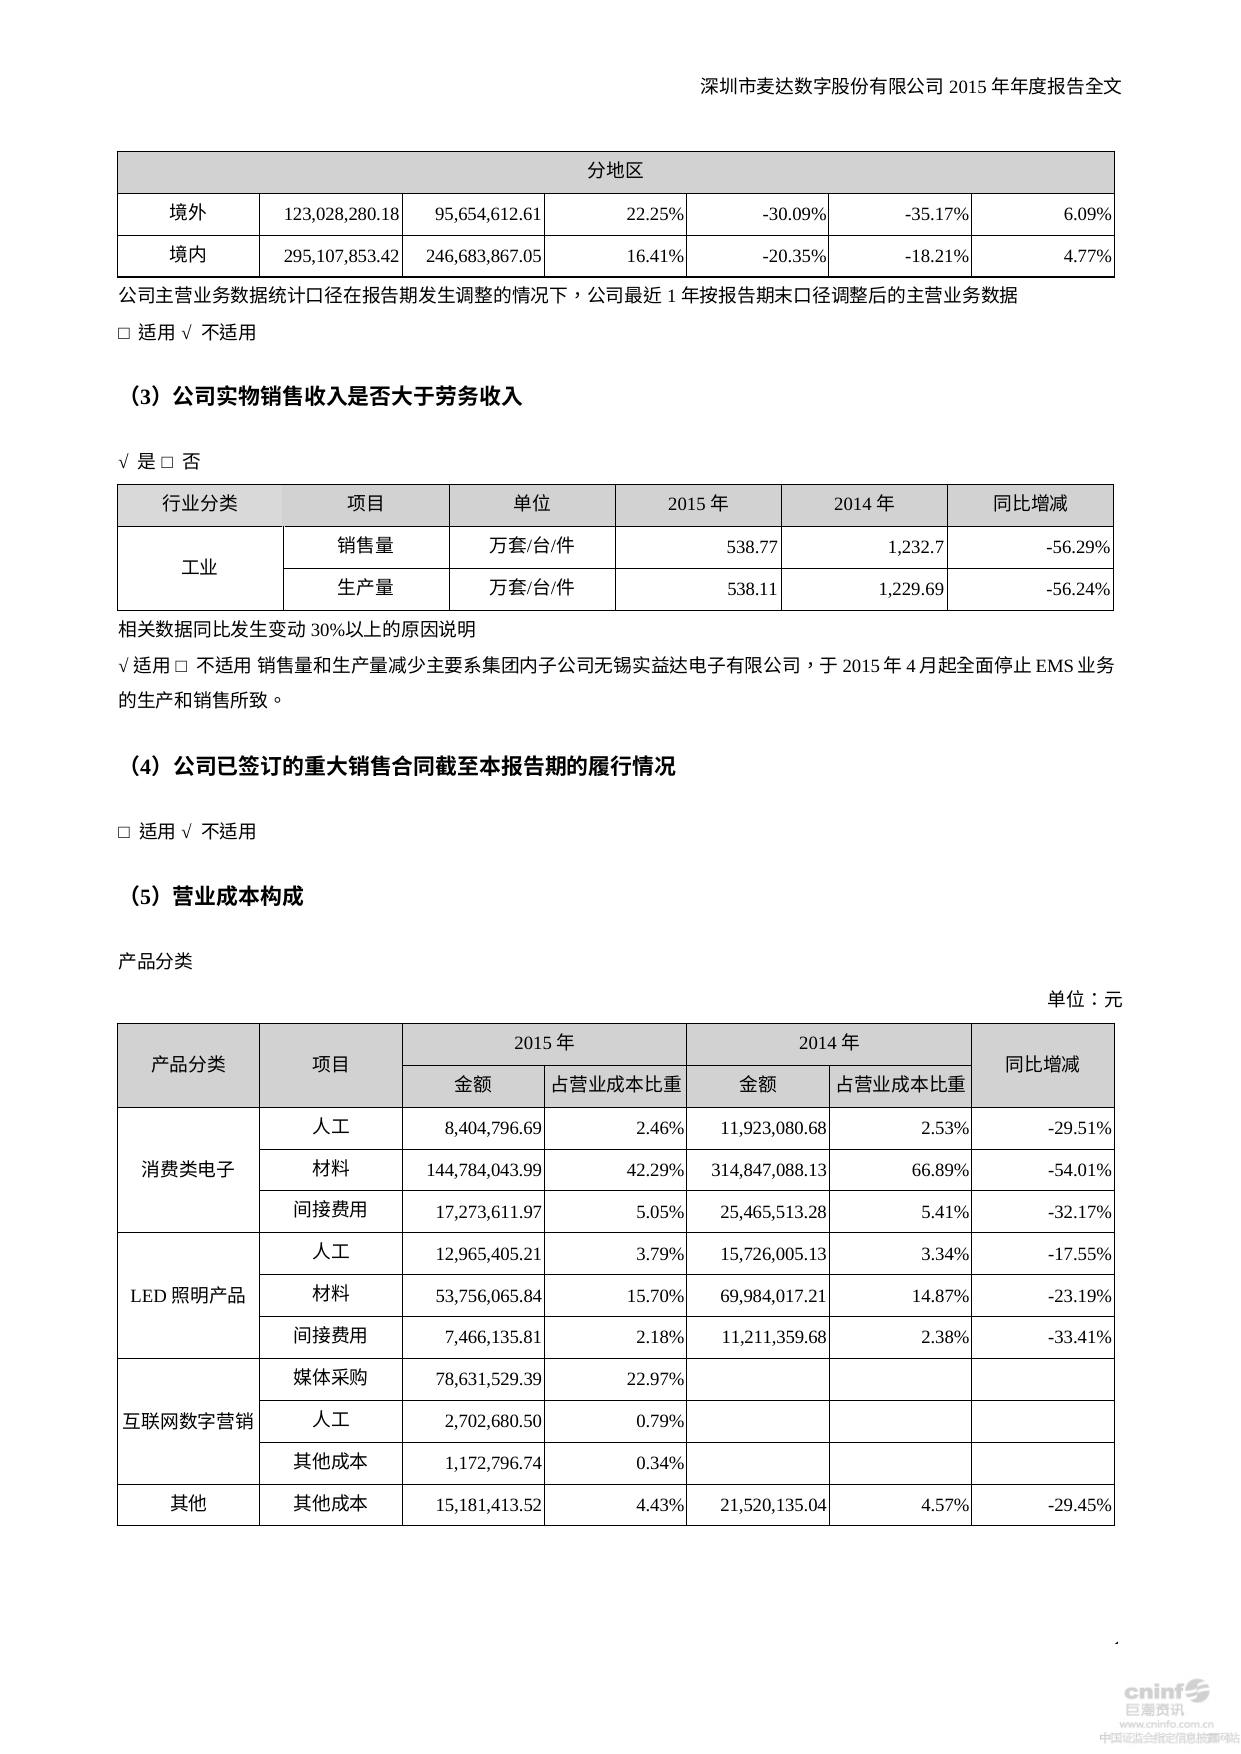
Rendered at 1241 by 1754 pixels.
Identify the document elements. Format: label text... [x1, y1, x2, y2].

table_header 项目 [285, 485, 449, 526]
table_cell 生产量 [284, 569, 449, 609]
table_cell 5.05% [545, 1191, 686, 1232]
table_cell 其他成本 [260, 1443, 402, 1483]
table_cell 金额 [687, 1066, 829, 1107]
table_cell -29.51% [972, 1108, 1114, 1148]
table_cell 3.79% [545, 1233, 686, 1274]
table_cell -29.45% [972, 1485, 1114, 1525]
table_cell 2.38% [830, 1317, 971, 1358]
table_cell 314,847,088.13 [687, 1150, 829, 1190]
table_cell [830, 1443, 971, 1483]
table_cell 53,756,065.84 [403, 1275, 544, 1316]
table_cell 21,520,135.04 [687, 1485, 829, 1525]
table_cell -56.24% [948, 569, 1113, 609]
table_cell -56.29% [948, 527, 1113, 568]
table_cell LED 照明产品 [118, 1233, 259, 1358]
table_cell 2.18% [545, 1317, 686, 1358]
table_cell 工业 [118, 527, 283, 609]
table_cell 间接费用 [260, 1191, 402, 1232]
table_header 同比增减 [972, 1024, 1114, 1107]
table_cell [687, 1359, 829, 1400]
table_header 项目 [260, 1024, 402, 1107]
table_cell 538.77 [616, 527, 781, 568]
table_cell 95,654,612.61 [403, 194, 544, 234]
table_cell 占营业成本比重 [830, 1066, 971, 1107]
table_cell 6.09% [972, 194, 1114, 234]
text □ 适用 √ 不适用 [118, 819, 1240, 844]
table_cell [972, 1401, 1114, 1442]
table_cell -30.09% [687, 194, 828, 234]
table_header 2015 年 [616, 485, 781, 526]
table_cell 144,784,043.99 [403, 1150, 544, 1190]
table_cell 媒体采购 [260, 1359, 402, 1400]
table_cell 25,465,513.28 [687, 1191, 829, 1232]
table_cell 5.41% [830, 1191, 971, 1232]
picture [1099, 1673, 1241, 1754]
table_cell 材料 [260, 1275, 402, 1316]
table_cell 246,683,867.05 [403, 236, 544, 276]
table_cell [830, 1359, 971, 1400]
table_header 分地区 [118, 152, 1114, 193]
table_cell -23.19% [972, 1275, 1114, 1316]
table_cell 万套/台/件 [450, 569, 615, 609]
text √ 是 □ 否 [118, 448, 1240, 474]
table_cell 11,211,359.68 [687, 1317, 829, 1358]
table_cell [972, 1443, 1114, 1483]
table_cell 2,702,680.50 [403, 1401, 544, 1442]
table_cell 3.34% [830, 1233, 971, 1274]
table_cell [687, 1401, 829, 1442]
table_cell 15,726,005.13 [687, 1233, 829, 1274]
text 单位：元 [102, 986, 1122, 1011]
table_cell 1,229.69 [782, 569, 947, 609]
table_header 同比增减 [948, 485, 1113, 526]
table_cell 4.43% [545, 1485, 686, 1525]
text √ 适用 □ 不适用 销售量和生产量减少主要系集团内子公司无锡实益达电子有限公司，于2015年4月起全面停止EMS业务的生产和销售所致。 [118, 652, 1124, 713]
table_header 单位 [450, 485, 615, 526]
table_cell 22.97% [545, 1359, 686, 1400]
table_cell 2.53% [830, 1108, 971, 1148]
table_header 产品分类 [118, 1024, 259, 1107]
text 产品分类 [118, 948, 1240, 974]
table_cell 15,181,413.52 [403, 1485, 544, 1525]
table_cell 42.29% [545, 1150, 686, 1190]
subtitle （3）公司实物销售收入是否大于劳务收入 [118, 381, 1240, 411]
table_cell 123,028,280.18 [260, 194, 402, 234]
table_cell 538.11 [616, 569, 781, 609]
table_cell 人工 [260, 1108, 402, 1148]
table_cell 其他 [118, 1485, 259, 1525]
table_cell [687, 1443, 829, 1483]
table_cell 材料 [260, 1150, 402, 1190]
table_cell 1,172,796.74 [403, 1443, 544, 1483]
table_cell -33.41% [972, 1317, 1114, 1358]
table_header 2014 年 [782, 485, 947, 526]
table_cell -54.01% [972, 1150, 1114, 1190]
table_cell 66.89% [830, 1150, 971, 1190]
table_cell 人工 [260, 1401, 402, 1442]
table_cell 2.46% [545, 1108, 686, 1148]
table_cell [972, 1359, 1114, 1400]
table_cell 销售量 [284, 527, 449, 568]
table_cell 金额 [403, 1066, 544, 1107]
table_cell 22.25% [545, 194, 686, 234]
table_cell 11,923,080.68 [687, 1108, 829, 1148]
table_cell -32.17% [972, 1191, 1114, 1232]
table_cell 互联网数字营销 [118, 1359, 259, 1483]
table_cell 15.70% [545, 1275, 686, 1316]
table_cell 4.57% [830, 1485, 971, 1525]
table_cell 境外 [118, 194, 259, 234]
table_cell -17.55% [972, 1233, 1114, 1274]
table_cell 69,984,017.21 [687, 1275, 829, 1316]
table_cell 295,107,853.42 [260, 236, 402, 276]
table_cell -18.21% [829, 236, 971, 276]
table_cell 78,631,529.39 [403, 1359, 544, 1400]
table_cell 14.87% [830, 1275, 971, 1316]
table_header 行业分类 [118, 485, 282, 526]
table_cell 万套/台/件 [450, 527, 615, 568]
text □ 适用 √ 不适用 [118, 319, 1240, 344]
subtitle （5）营业成本构成 [118, 881, 1240, 911]
table_cell 0.79% [545, 1401, 686, 1442]
table_cell -20.35% [687, 236, 828, 276]
table_cell 16.41% [545, 236, 686, 276]
table_cell 间接费用 [260, 1317, 402, 1358]
table_cell 17,273,611.97 [403, 1191, 544, 1232]
table_cell 0.34% [545, 1443, 686, 1483]
text 相关数据同比发生变动 30%以上的原因说明 [118, 616, 1240, 641]
table_cell 12,965,405.21 [403, 1233, 544, 1274]
text 公司主营业务数据统计口径在报告期发生调整的情况下，公司最近 1 年按报告期末口径调整后的主营业务数据 [118, 283, 1240, 308]
table_header 2015 年 [403, 1024, 686, 1065]
table_cell 人工 [260, 1233, 402, 1274]
table_cell -35.17% [829, 194, 971, 234]
table_cell 占营业成本比重 [545, 1066, 686, 1107]
table_cell 其他成本 [260, 1485, 402, 1525]
table_cell 1,232.7 [782, 527, 947, 568]
table_cell 消费类电子 [118, 1108, 259, 1232]
subtitle （4）公司已签订的重大销售合同截至本报告期的履行情况 [118, 751, 1240, 781]
table_cell 境内 [118, 236, 259, 276]
table_cell 7,466,135.81 [403, 1317, 544, 1358]
table_cell 8,404,796.69 [403, 1108, 544, 1148]
table_cell [830, 1401, 971, 1442]
table_header 2014 年 [687, 1024, 971, 1065]
table_cell 4.77% [972, 236, 1114, 276]
